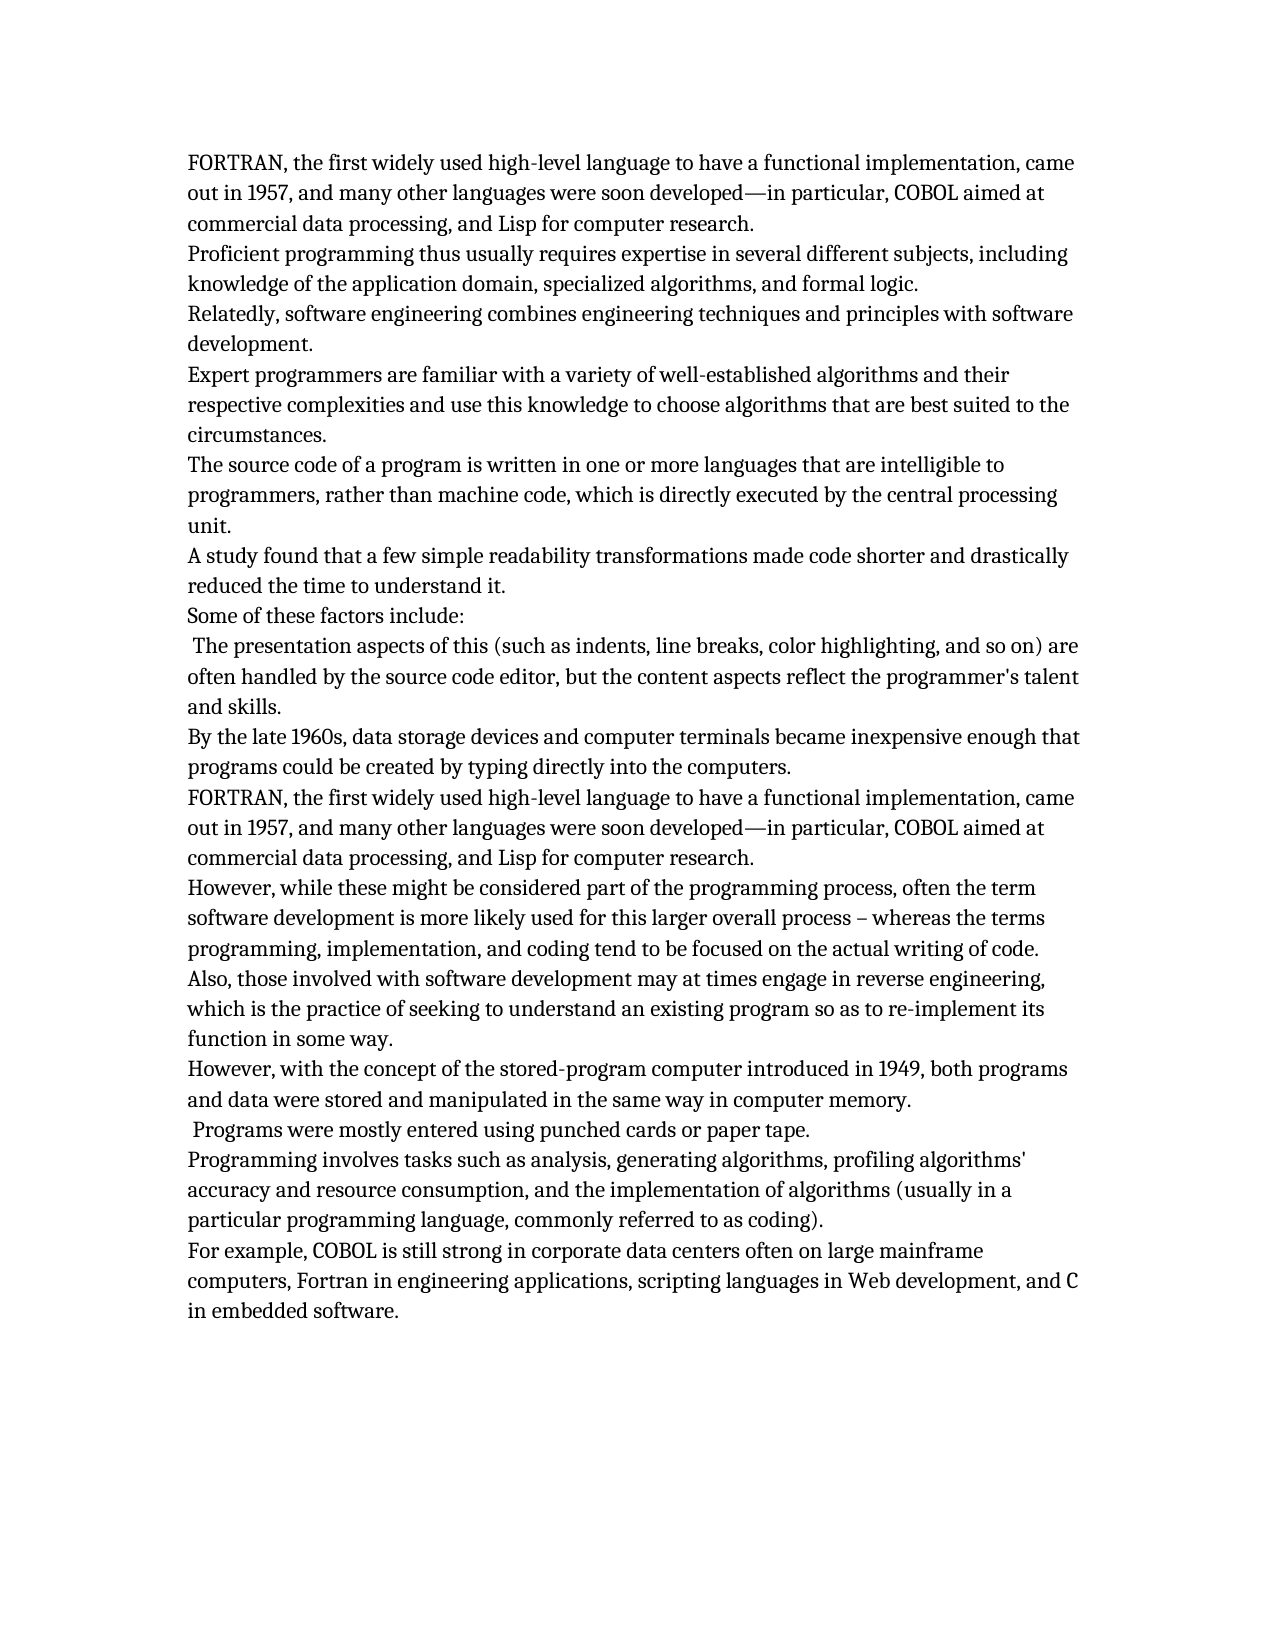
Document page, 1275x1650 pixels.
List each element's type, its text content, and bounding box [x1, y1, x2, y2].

text FORTRAN, the first widely used high-level language to have a functional implementation, came out in 1957, and many other languages were soon developed—in particular, COBOL aimed at commercial data processing, and Lisp for computer research. Proficient programming thus usually requires expertise in several different subjects, including knowledge of the application domain, specialized algorithms, and formal logic. Relatedly, software engineering combines engineering techniques and principles with software development. Expert programmers are familiar with a variety of well-established algorithms and their respective complexities and use this knowledge to choose algorithms that are best suited to the circumstances. The source code of a program is written in one or more languages that are intelligible to programmers, rather than machine code, which is directly executed by the central processing unit. A study found that a few simple readability transformations made code shorter and drastically reduced the time to understand it. Some of these factors include: The presentation aspects of this (such as indents, line breaks, color highlighting, and so on) are often handled by the source code editor, but the content aspects reflect the programmer's talent and skills. By the late 1960s, data storage devices and computer terminals became inexpensive enough that programs could be created by typing directly into the computers. FORTRAN, the first widely used high-level language to have a functional implementation, came out in 1957, and many other languages were soon developed—in particular, COBOL aimed at commercial data processing, and Lisp for computer research. However, while these might be considered part of the programming process, often the term software development is more likely used for this larger overall process – whereas the terms programming, implementation, and coding tend to be focused on the actual writing of code. Also, those involved with software development may at times engage in reverse engineering, which is the practice of seeking to understand an existing program so as to re-implement its function in some way. However, with the concept of the stored-program computer introduced in 1949, both programs and data were stored and manipulated in the same way in computer memory. Programs were mostly entered using punched cards or paper tape. Programming involves tasks such as analysis, generating algorithms, profiling algorithms' accuracy and resource consumption, and the implementation of algorithms (usually in a particular programming language, commonly referred to as coding). For example, COBOL is still strong in corporate data centers often on large mainframe computers, Fortran in engineering applications, scripting languages in Web development, and C in embedded software. [187, 150, 1087, 1324]
